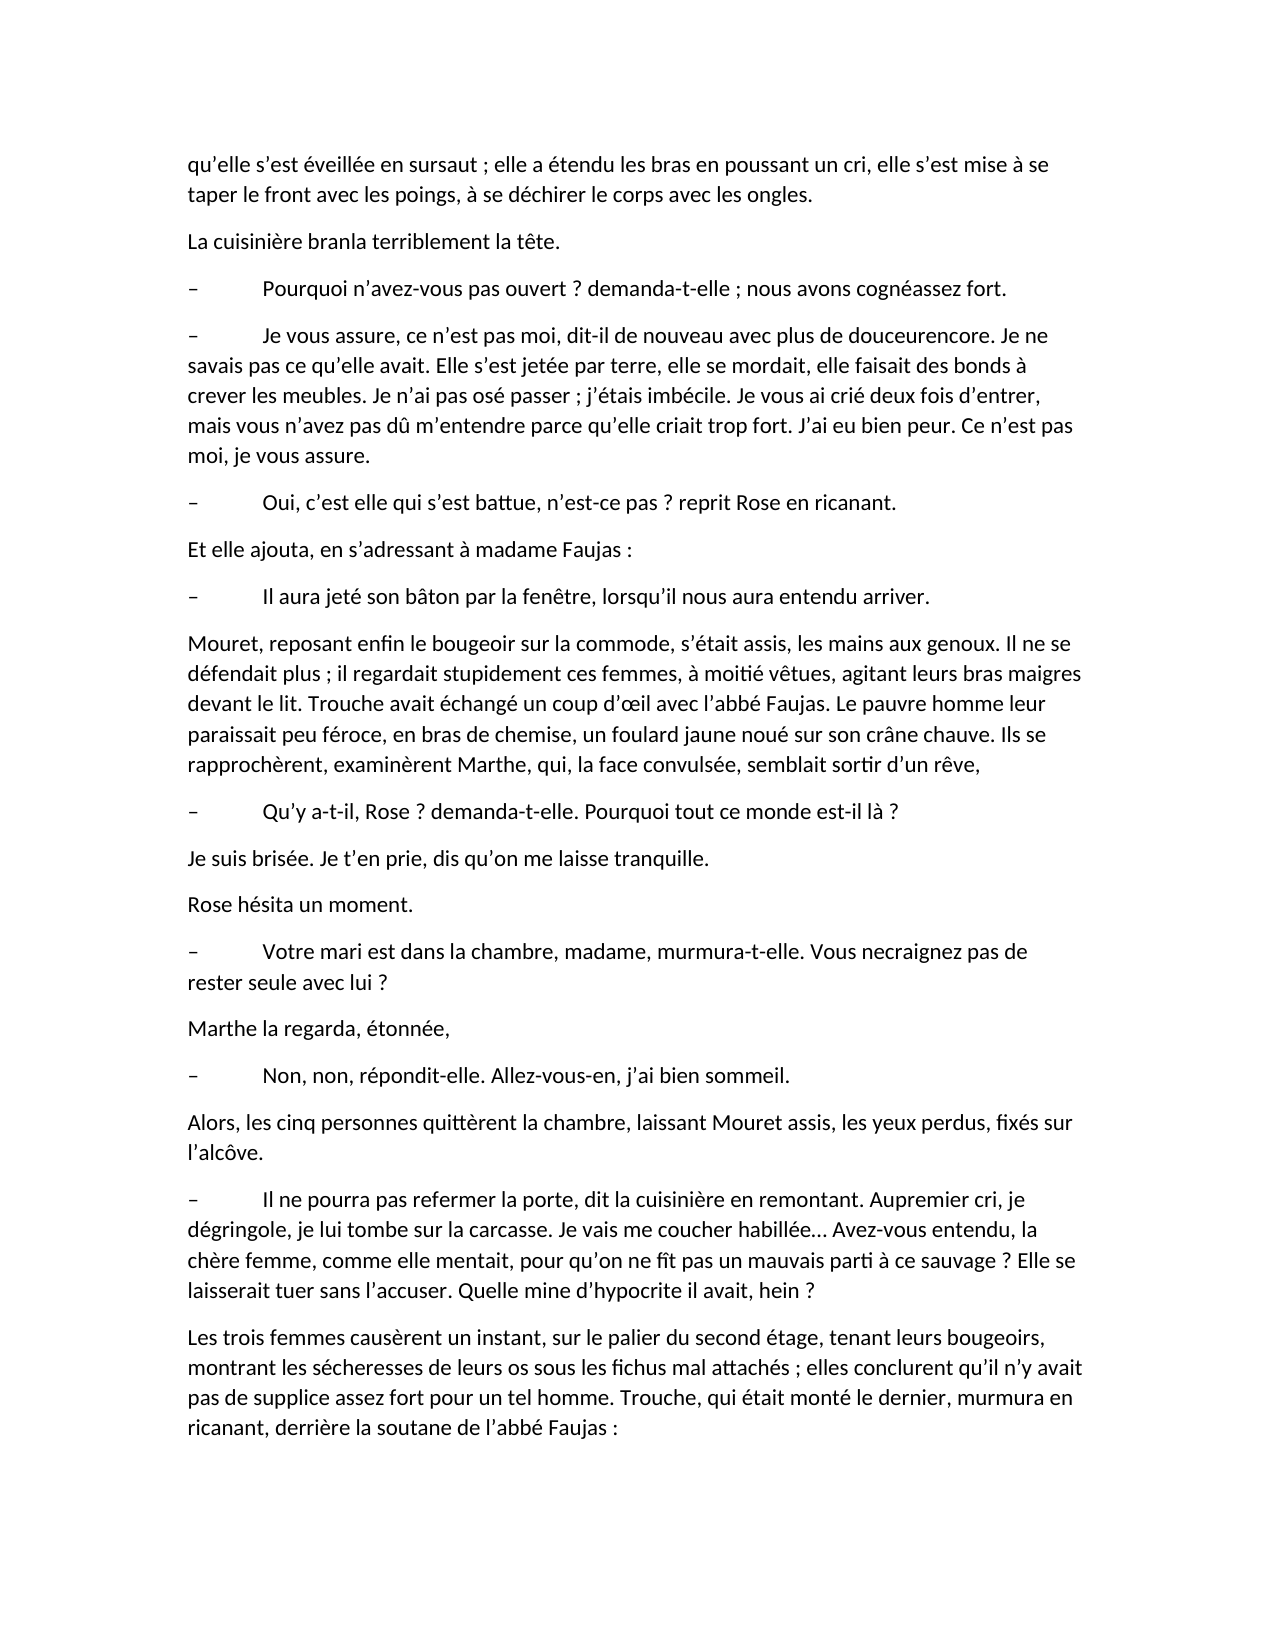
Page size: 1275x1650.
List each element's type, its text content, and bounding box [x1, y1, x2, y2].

text Je suis brisée. Je t’en prie, dis qu’on me laisse tranquille. [187, 844, 1087, 872]
text Marthe la regarda, étonnée, [187, 1014, 1087, 1043]
text – Pourquoi n’avez-vous pas ouvert ? demanda-t-elle ; nous avons cognéassez fort. [187, 274, 1087, 302]
text Alors, les cinq personnes quittèrent la chambre, laissant Mouret assis, les yeux perdus, fixés sur l’alcôve. [187, 1108, 1087, 1167]
text – Il aura jeté son bâton par la fenêtre, lorsqu’il nous aura entendu arriver. [187, 582, 1087, 610]
text La cuisinière branla terriblement la tête. [187, 227, 1087, 255]
text Les trois femmes causèrent un instant, sur le palier du second étage, tenant leurs bougeoirs, montrant les sécheresses de leurs os sous les fichus mal attachés ; elles conclurent qu’il n’y avait pas de supplice assez fort pour un tel homme. Trouche, qui était monté le dernier, murmura en ricanant, derrière la soutane de l’abbé Faujas : [187, 1323, 1087, 1442]
text – Non, non, répondit-elle. Allez-vous-en, j’ai bien sommeil. [187, 1061, 1087, 1089]
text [187, 150, 1087, 208]
text Mouret, reposant enfin le bougeoir sur la commode, s’était assis, les mains aux genoux. Il ne se défendait plus ; il regardait stupidement ces femmes, à moitié vêtues, agitant leurs bras maigres devant le lit. Trouche avait échangé un coup d’œil avec l’abbé Faujas. Le pauvre homme leur paraissait peu féroce, en bras de chemise, un foulard jaune noué sur son crâne chauve. Ils se rapprochèrent, examinèrent Marthe, qui, la face convulsée, semblait sortir d’un rêve, [187, 629, 1087, 778]
text – Je vous assure, ce n’est pas moi, dit-il de nouveau avec plus de douceurencore. Je ne savais pas ce qu’elle avait. Elle s’est jetée par terre, elle se mordait, elle faisait des bonds à crever les meubles. Je n’ai pas osé passer ; j’étais imbécile. Je vous ai crié deux fois d’entrer, mais vous n’avez pas dû m’entendre parce qu’elle criait trop fort. J’ai eu bien peur. Ce n’est pas moi, je vous assure. [187, 321, 1087, 470]
text Rose hésita un moment. [187, 891, 1087, 919]
text – Qu’y a-t-il, Rose ? demanda-t-elle. Pourquoi tout ce monde est-il là ? [187, 797, 1087, 825]
text – Votre mari est dans la chambre, madame, murmura-t-elle. Vous necraignez pas de rester seule avec lui ? [187, 937, 1087, 996]
text Et elle ajouta, en s’adressant à madame Faujas : [187, 535, 1087, 563]
text – Oui, c’est elle qui s’est battue, n’est-ce pas ? reprit Rose en ricanant. [187, 488, 1087, 517]
text – Il ne pourra pas refermer la porte, dit la cuisinière en remontant. Aupremier cri, je dégringole, je lui tombe sur la carcasse. Je vais me coucher habillée… Avez-vous entendu, la chère femme, comme elle mentait, pour qu’on ne fît pas un mauvais parti à ce sauvage ? Elle se laisserait tuer sans l’accuser. Quelle mine d’hypocrite il avait, hein ? [187, 1185, 1087, 1304]
